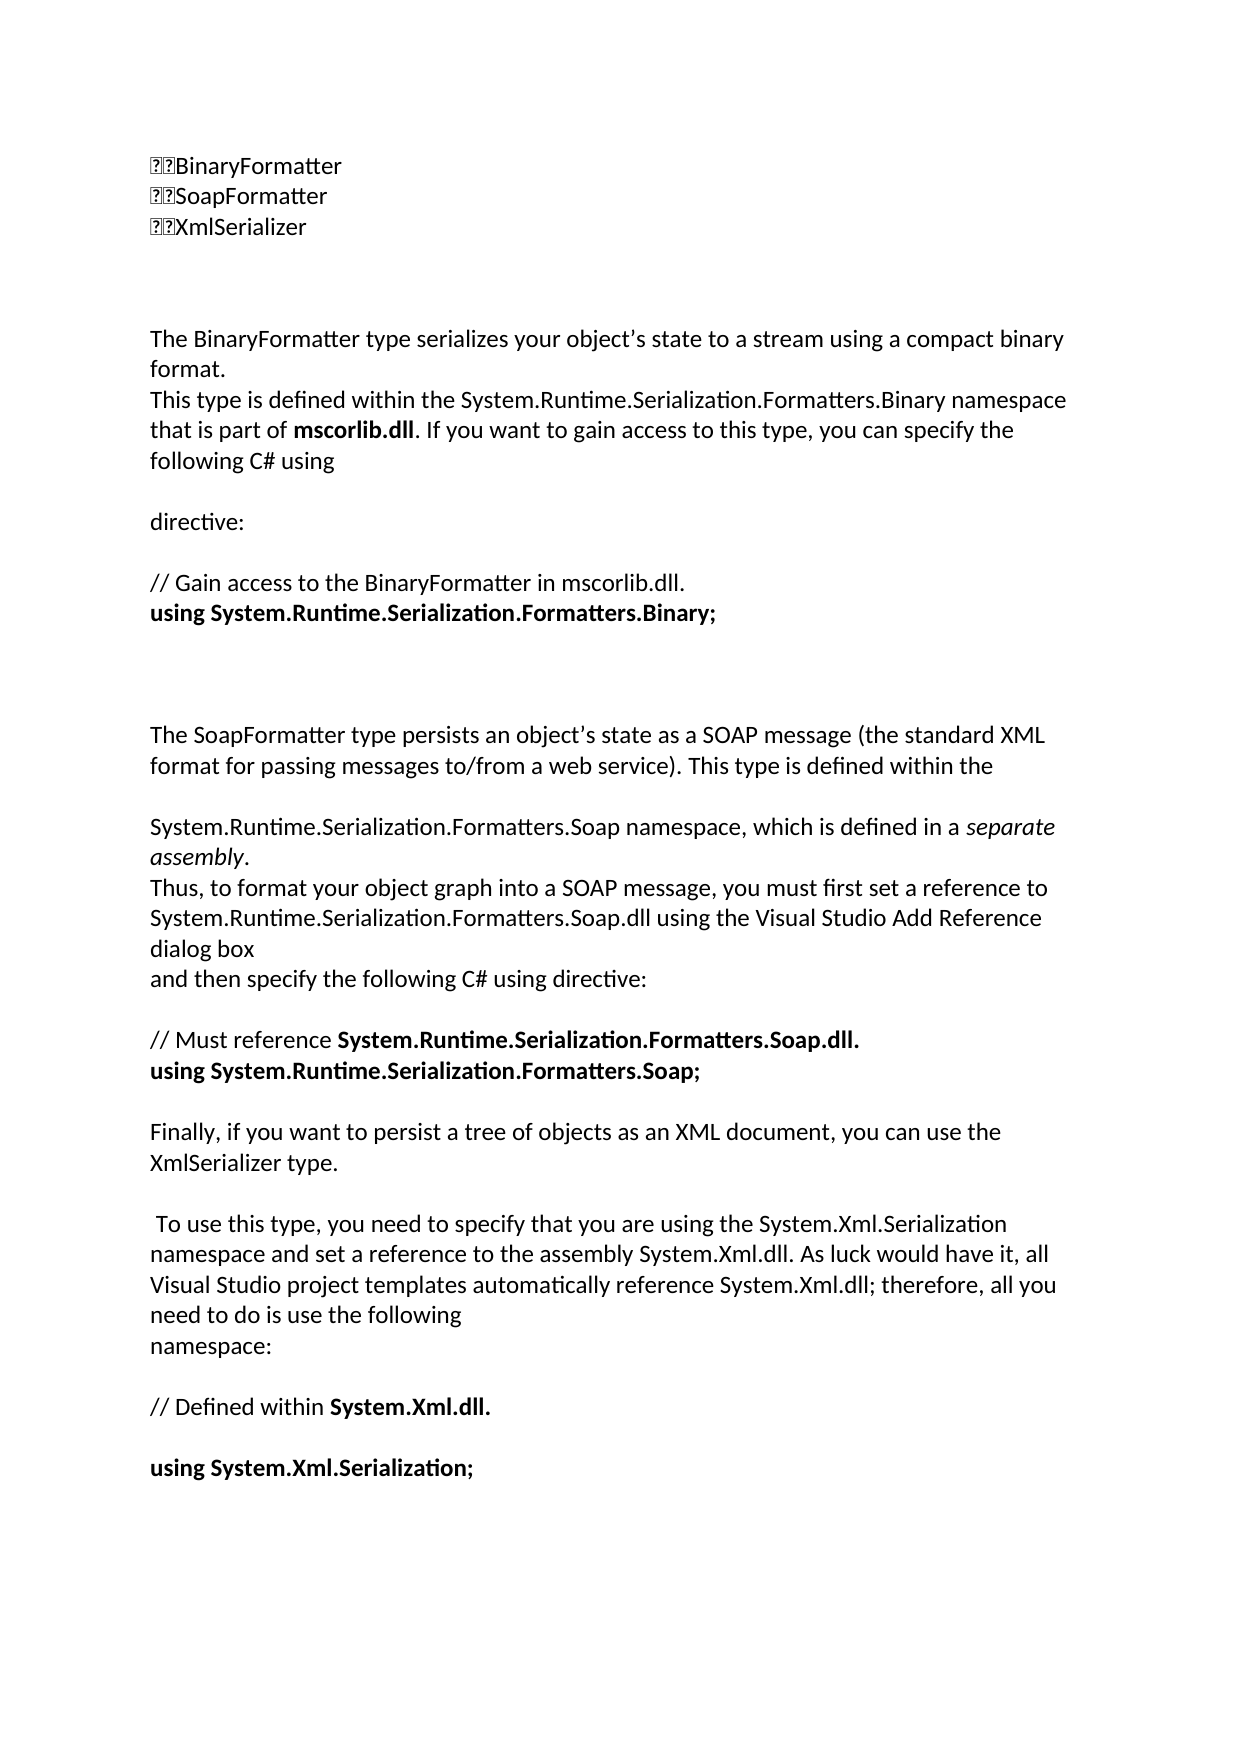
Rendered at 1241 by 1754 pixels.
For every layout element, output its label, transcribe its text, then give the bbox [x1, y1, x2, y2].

text using System.Runtime.Serialization.Formatters.Binary; [150, 597, 1090, 628]
text using System.Xml.Serialization; [150, 1452, 1090, 1482]
text directive: [150, 506, 1090, 536]
text BinaryFormatter [150, 150, 1090, 181]
text The SoapFormatter type persists an object’s state as a SOAP message (the standard XML format for passing messages to/from a web service). This type is defined within the [150, 719, 1090, 781]
text assembly. [150, 842, 1090, 872]
text // Must reference System.Runtime.Serialization.Formatters.Soap.dll. [150, 1025, 1090, 1055]
text This type is defined within the System.Runtime.Serialization.Formatters.Binary namespace that is part of mscorlib.dll. If you want to gain access to this type, you can specify the following C# using [150, 384, 1090, 475]
text To use this type, you need to specify that you are using the System.Xml.Serialization namespace and set a reference to the assembly System.Xml.dll. As luck would have it, all Visual Studio project templates automatically reference System.Xml.dll; therefore, all you need to do is use the following [150, 1208, 1090, 1330]
text System.Runtime.Serialization.Formatters.Soap namespace, which is defined in a separate [150, 811, 1090, 842]
text // Gain access to the BinaryFormatter in mscorlib.dll. [150, 567, 1090, 597]
text Finally, if you want to persist a tree of objects as an XML document, you can use the XmlSerializer type. [150, 1116, 1090, 1177]
text The BinaryFormatter type serializes your object’s state to a stream using a compact binary format. [150, 323, 1090, 384]
text SoapFormatter [150, 181, 1090, 211]
text System.Runtime.Serialization.Formatters.Soap.dll using the Visual Studio Add Reference dialog box [150, 903, 1090, 964]
text using System.Runtime.Serialization.Formatters.Soap; [150, 1055, 1090, 1086]
text // Defined within System.Xml.dll. [150, 1391, 1090, 1421]
text XmlSerializer [150, 211, 1090, 242]
text namespace: [150, 1330, 1090, 1360]
text and then specify the following C# using directive: [150, 964, 1090, 994]
text Thus, to format your object graph into a SOAP message, you must first set a reference to [150, 872, 1090, 903]
